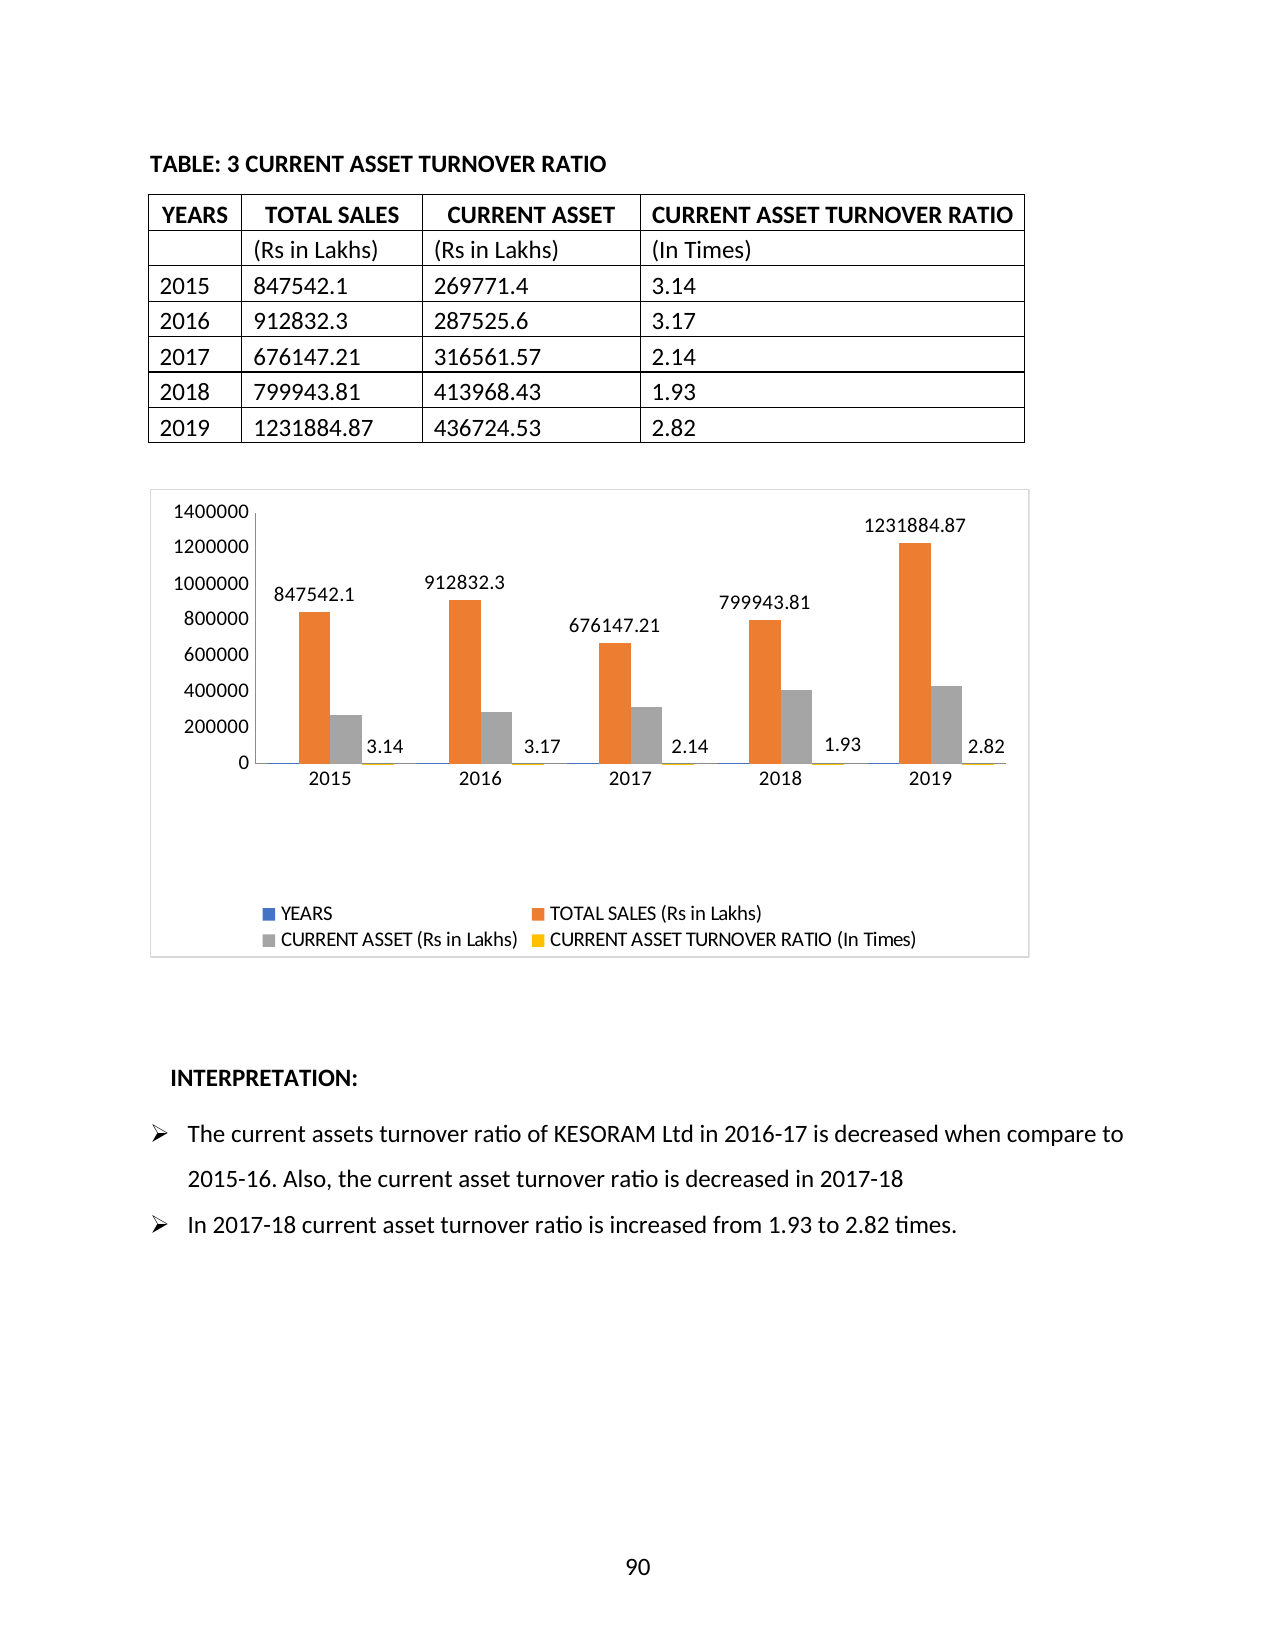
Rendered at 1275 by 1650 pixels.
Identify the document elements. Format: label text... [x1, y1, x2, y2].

text INTERPRETATION: [91, 1062, 1125, 1093]
table_cell 676147.21 [242, 337, 422, 371]
table_cell 1.93 [641, 373, 1024, 407]
list In 2017-18 current asset turnover ratio is increased from 1.93 to 2.82 times. [150, 1209, 1125, 1240]
table_cell (Rs in Lakhs) [423, 231, 640, 265]
table_cell 912832.3 [242, 302, 422, 336]
table_cell (In Times) [641, 231, 1024, 265]
table_cell 2015 [149, 266, 241, 301]
table_cell 287525.6 [423, 302, 640, 336]
table_header CURRENT ASSET TURNOVER RATIO [641, 195, 1024, 230]
table_header TOTAL SALES [242, 195, 422, 230]
table_cell 436724.53 [423, 408, 640, 442]
table_cell 2016 [149, 302, 241, 336]
table_cell 2017 [149, 337, 241, 371]
table_cell 1231884.87 [242, 408, 422, 442]
table_cell 2018 [149, 373, 241, 407]
table_cell 2.14 [641, 337, 1024, 371]
table_cell 847542.1 [242, 266, 422, 301]
table_cell 269771.4 [423, 266, 640, 301]
table_cell 2019 [149, 408, 241, 442]
table_cell [149, 231, 241, 265]
table_cell (Rs in Lakhs) [242, 231, 422, 265]
table_cell 3.14 [641, 266, 1024, 301]
table_cell 3.17 [641, 302, 1024, 336]
table_header YEARS [149, 195, 241, 230]
table_cell 799943.81 [242, 373, 422, 407]
table_cell 2.82 [641, 408, 1024, 442]
table_cell 413968.43 [423, 373, 640, 407]
list The current assets turnover ratio of KESORAM Ltd in 2016-17 is decreased when compare to 2015-16. Also, the current asset turnover ratio is decreased in 2017-18 [150, 1118, 1125, 1194]
table_header CURRENT ASSET [423, 195, 640, 230]
table_cell 316561.57 [423, 337, 640, 371]
text TABLE: 3 CURRENT ASSET TURNOVER RATIO [150, 148, 1125, 179]
